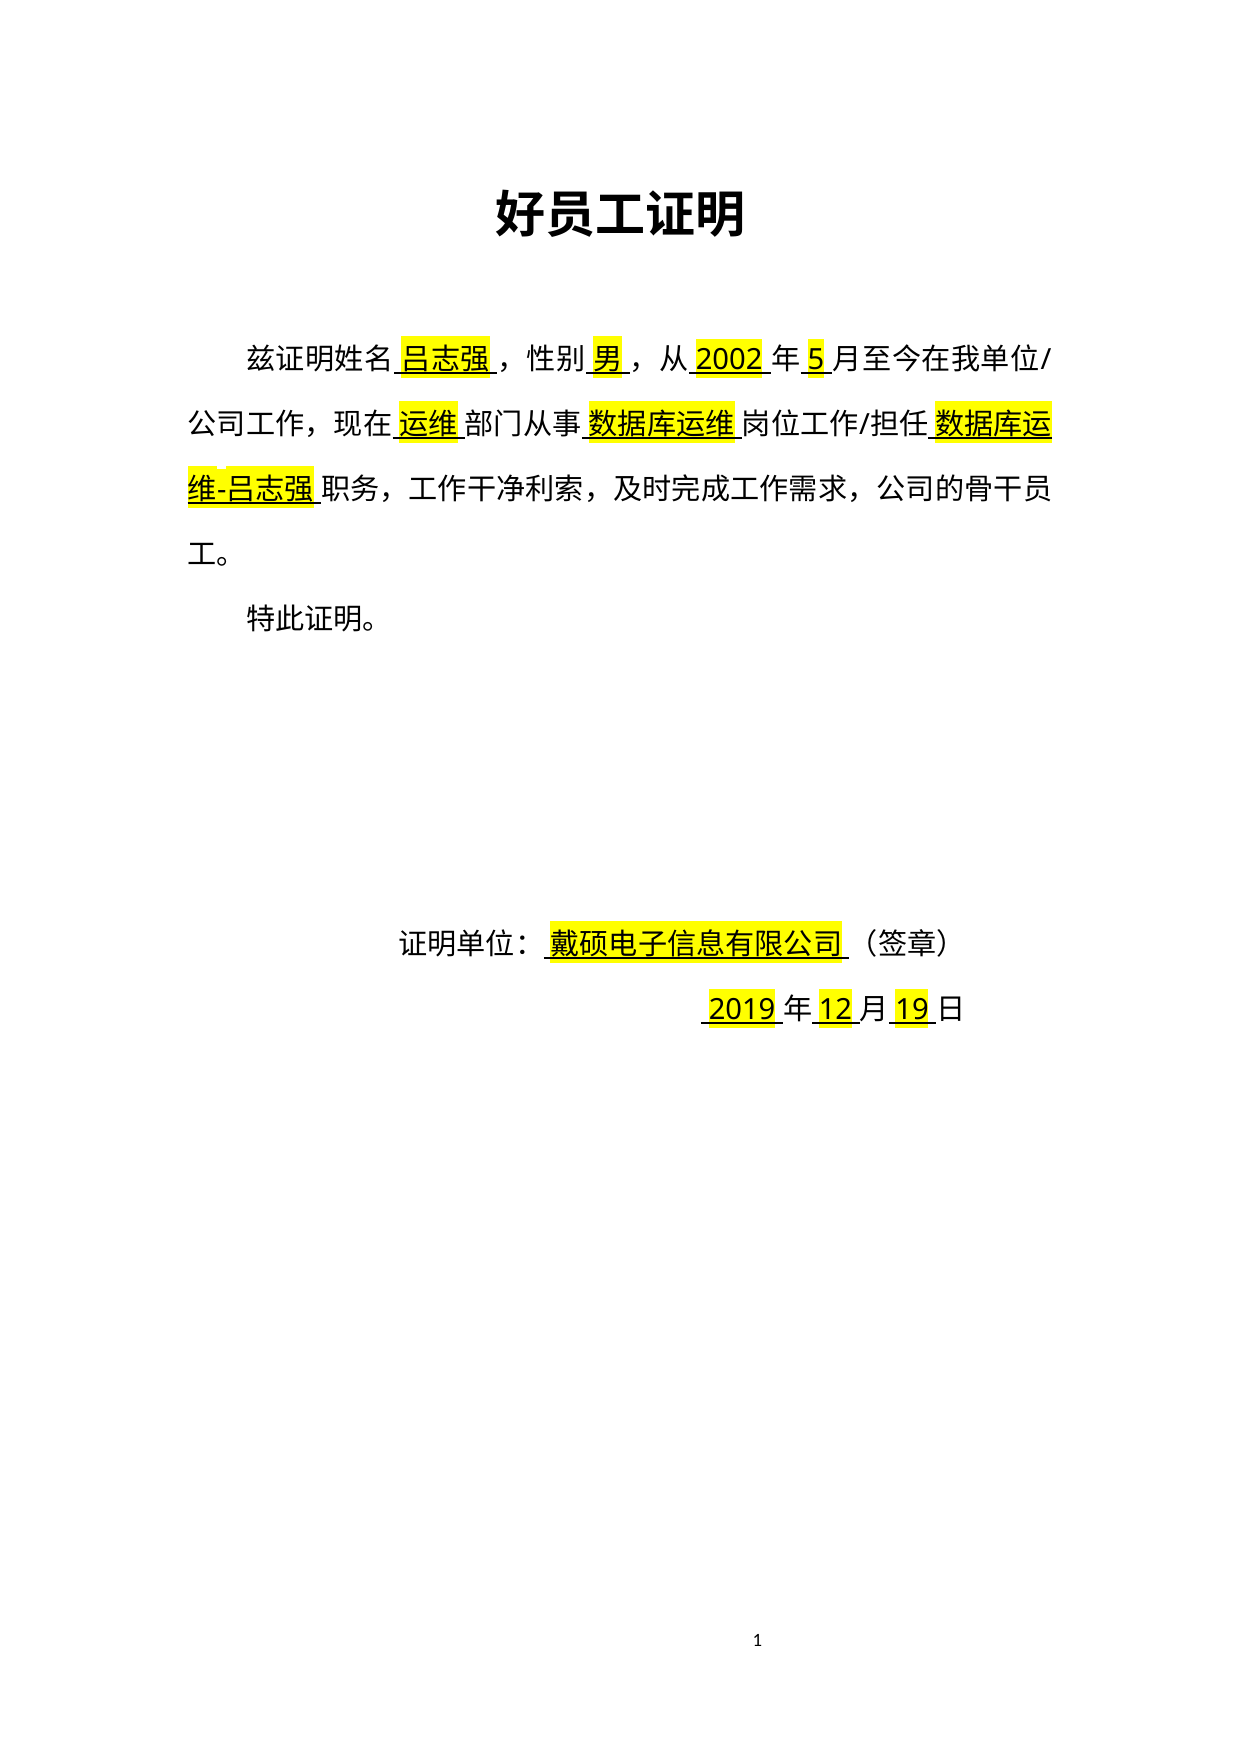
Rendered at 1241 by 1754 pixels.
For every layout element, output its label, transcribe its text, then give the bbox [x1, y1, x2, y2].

text 好员工证明 [187, 162, 1053, 259]
text 特此证明。 [187, 584, 1053, 649]
text 2019 年 12 月 19 日 [187, 974, 965, 1039]
text 证明单位： 戴硕电子信息有限公司 （签章） [187, 909, 965, 974]
text 兹证明姓名 吕志强 ，性别 男 ，从 2002 年 5 月至今在我单位/公司工作，现在 运维 部门从事 数据库运维 岗位工作/担任 数据库运维-吕志强 职务，工作干净利索，及时完成工作需求，公司的骨干员工。 [187, 324, 1053, 584]
